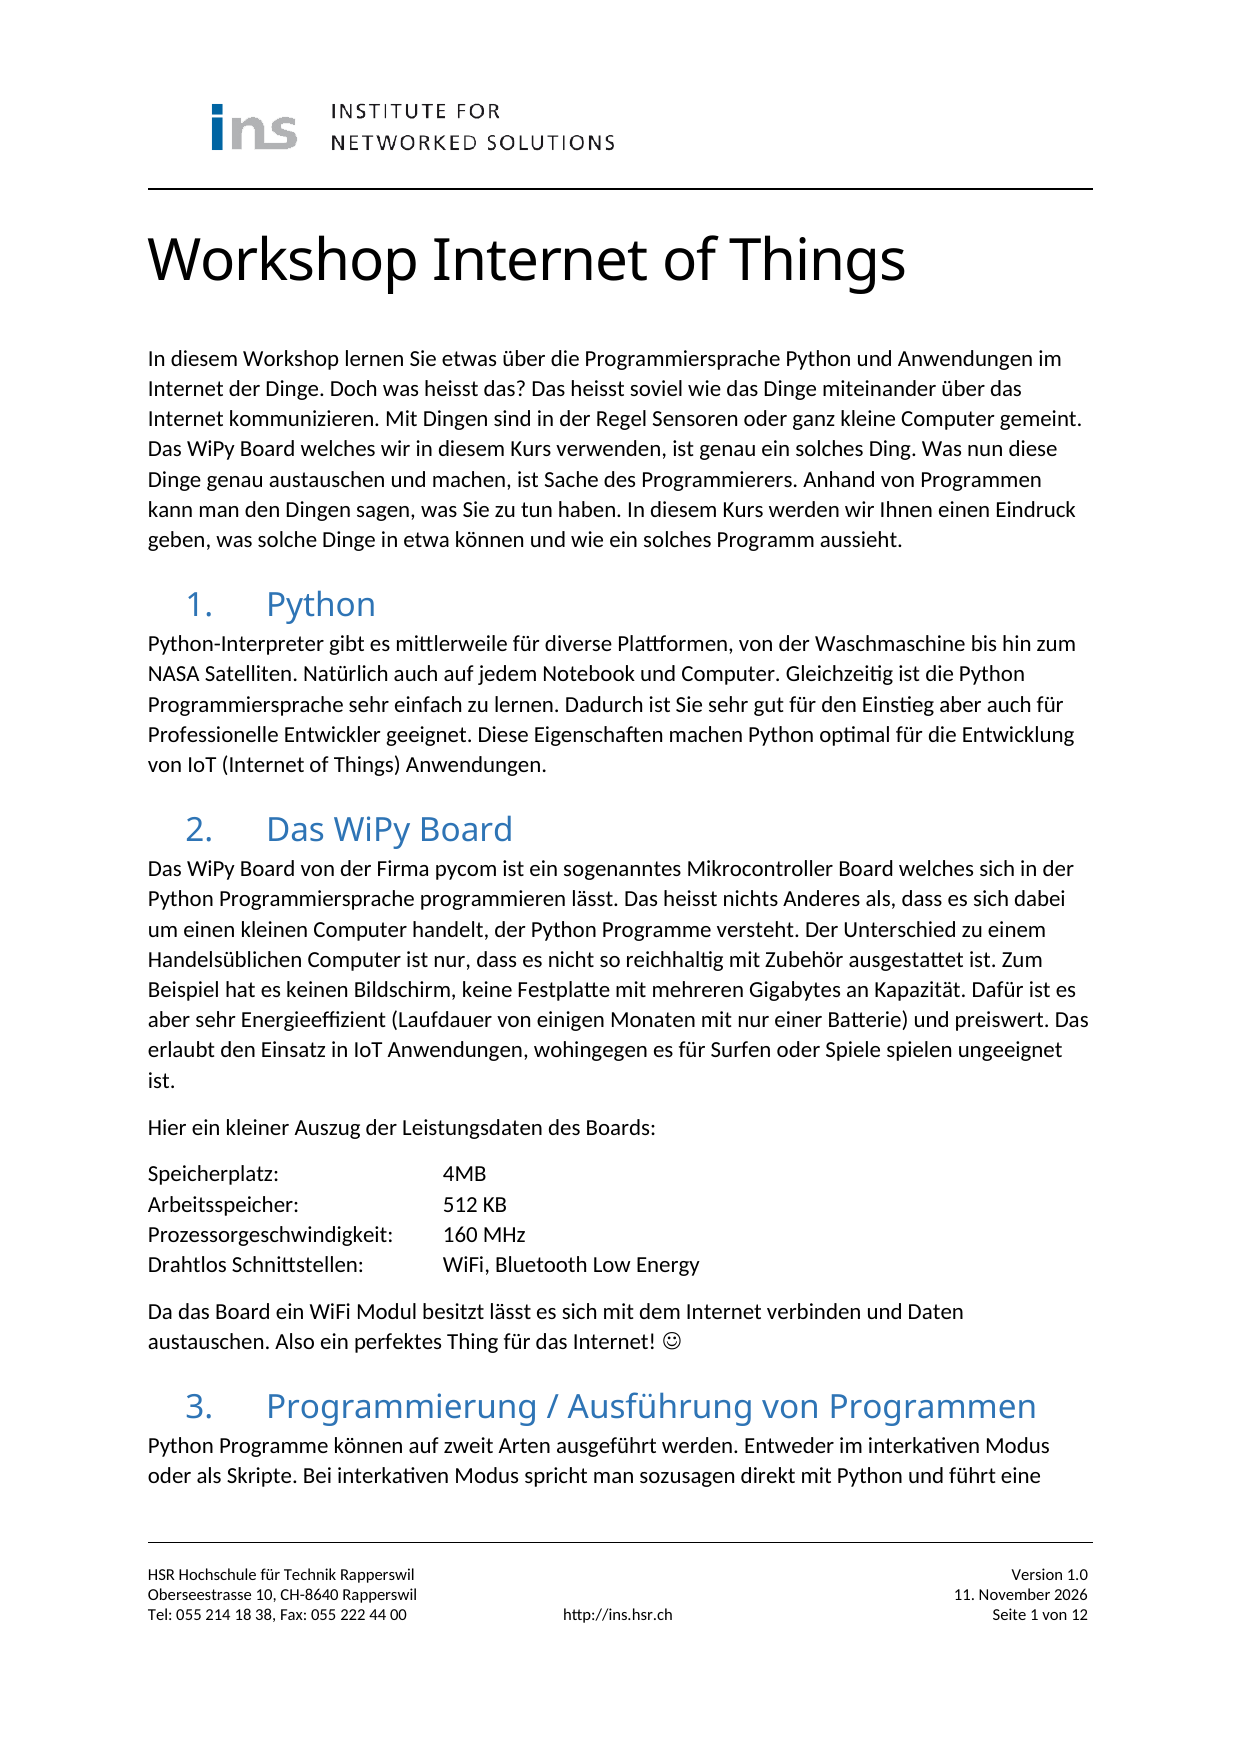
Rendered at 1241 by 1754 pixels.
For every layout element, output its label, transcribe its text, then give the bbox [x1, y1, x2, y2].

text Hier ein kleiner Auszug der Leistungsdaten des Boards: [148, 1113, 1093, 1141]
text Das WiPy Board von der Firma pycom ist ein sogenanntes Mikrocontroller Board welches sich in der Python Programmiersprache programmieren lässt. Das heisst nichts Anderes als, dass es sich dabei um einen kleinen Computer handelt, der Python Programme versteht. Der Unterschied zu einem Handelsüblichen Computer ist nur, dass es nicht so reichhaltig mit Zubehör ausgestattet ist. Zum Beispiel hat es keinen Bildschirm, keine Festplatte mit mehreren Gigabytes an Kapazität. Dafür ist es aber sehr Energieeffizient (Laufdauer von einigen Monaten mit nur einer Batterie) und preiswert. Das erlaubt den Einsatz in IoT Anwendungen, wohingegen es für Surfen oder Spiele spielen ungeeignet ist. [148, 854, 1093, 1094]
subtitle Das WiPy Board [185, 805, 1093, 851]
picture [177, 75, 648, 177]
text Speicherplatz: 4MB Arbeitsspeicher: 512 KB Prozessorgeschwindigkeit: 160 MHz Drahtlos Schnittstellen: WiFi, Bluetooth Low Energy [148, 1159, 1093, 1278]
subtitle Python [185, 580, 1093, 626]
text Python-Interpreter gibt es mittlerweile für diverse Plattformen, von der Waschmaschine bis hin zum NASA Satelliten. Natürlich auch auf jedem Notebook und Computer. Gleichzeitig ist die Python Programmiersprache sehr einfach zu lernen. Dadurch ist Sie sehr gut für den Einstieg aber auch für Professionelle Entwickler geeignet. Diese Eigenschaften machen Python optimal für die Entwicklung von IoT (Internet of Things) Anwendungen. [148, 629, 1093, 778]
subtitle Programmierung / Ausführung von Programmen [185, 1382, 1093, 1428]
text In diesem Workshop lernen Sie etwas über die Programmiersprache Python und Anwendungen im Internet der Dinge. Doch was heisst das? Das heisst soviel wie das Dinge miteinander über das Internet kommunizieren. Mit Dingen sind in der Regel Sensoren oder ganz kleine Computer gemeint. Das WiPy Board welches wir in diesem Kurs verwenden, ist genau ein solches Ding. Was nun diese Dinge genau austauschen und machen, ist Sache des Programmierers. Anhand von Programmen kann man den Dingen sagen, was Sie zu tun haben. In diesem Kurs werden wir Ihnen einen Eindruck geben, was solche Dinge in etwa können und wie ein solches Programm aussieht. [148, 344, 1093, 553]
text Da das Board ein WiFi Modul besitzt lässt es sich mit dem Internet verbinden und Daten austauschen. Also ein perfektes Thing für das Internet! [148, 1297, 1093, 1355]
title Workshop Internet of Things [148, 217, 1093, 297]
